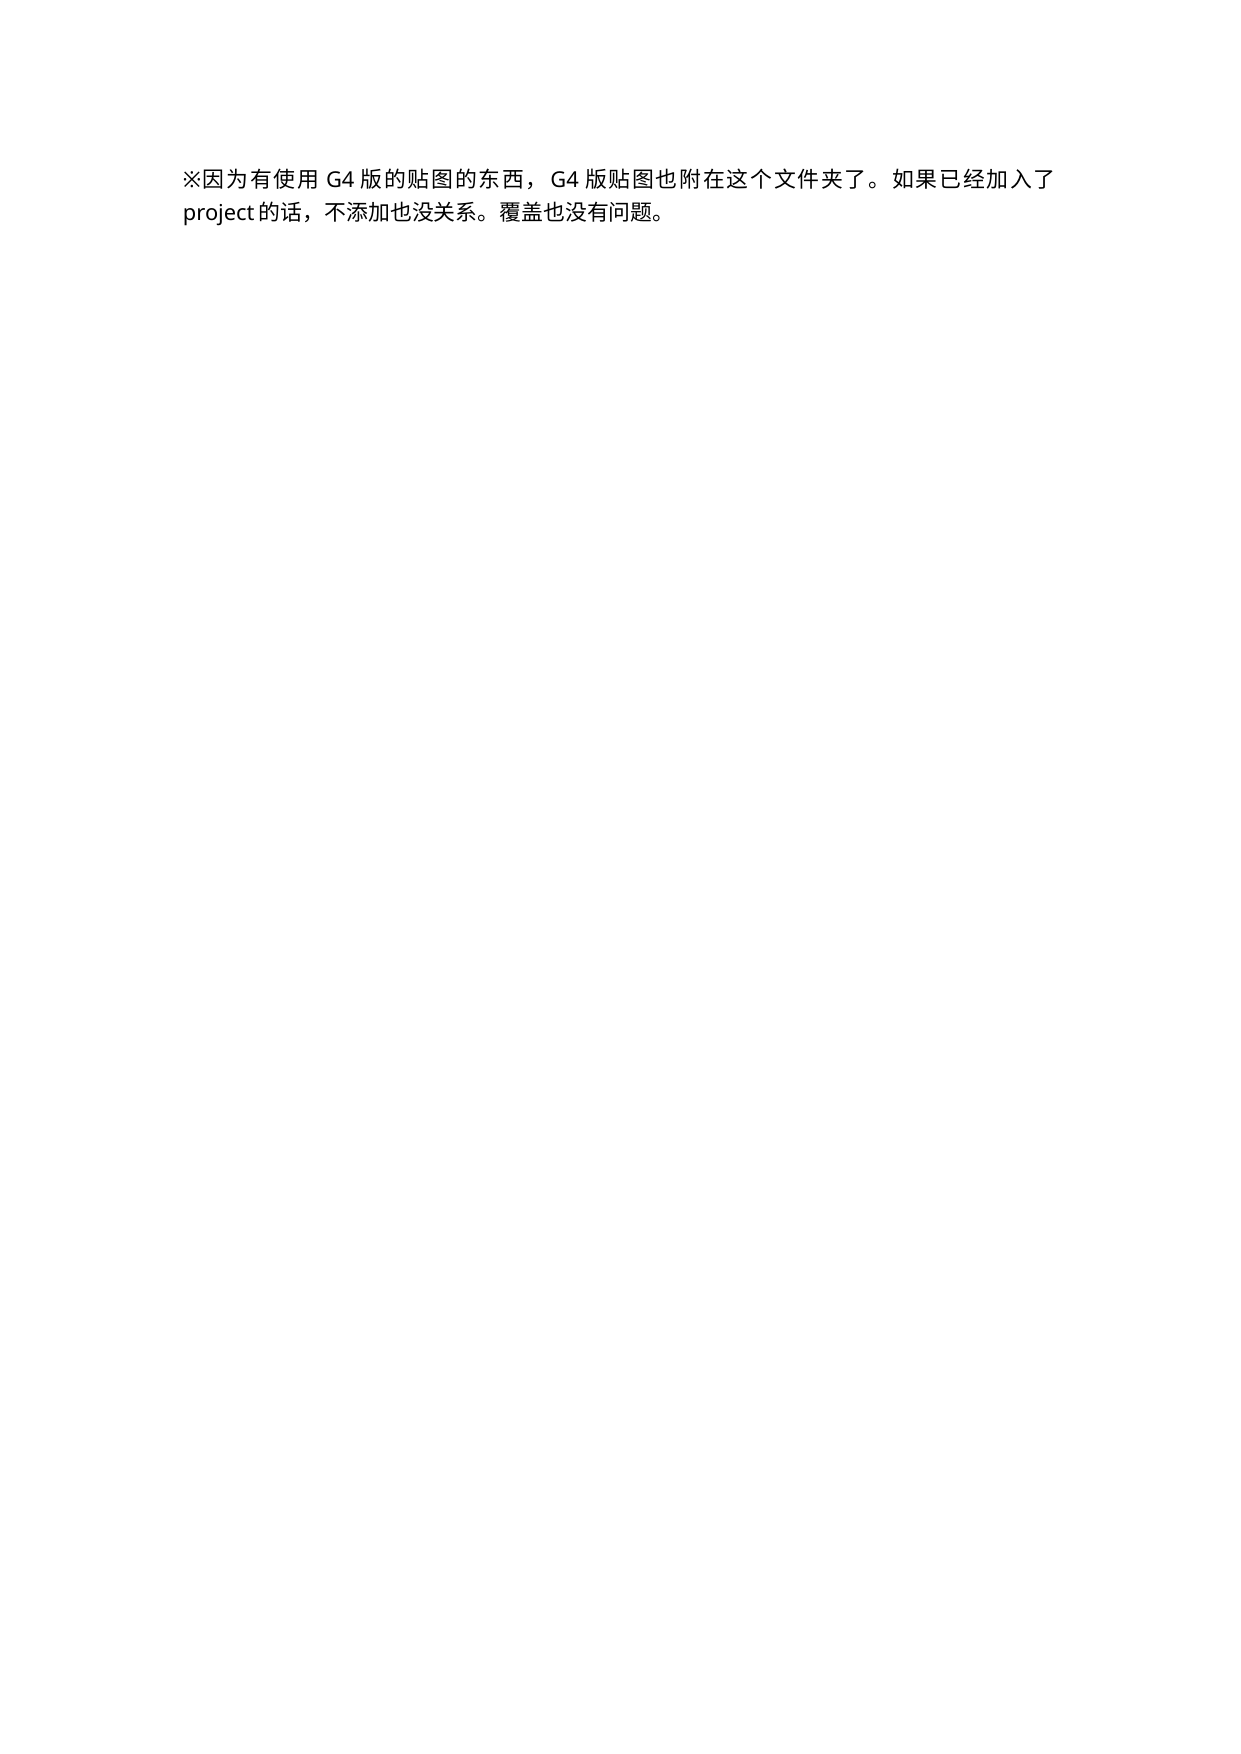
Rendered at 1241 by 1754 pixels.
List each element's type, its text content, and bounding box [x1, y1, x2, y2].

text ※因为有使用G4版的贴图的东西，G4版贴图也附在这个文件夹了。如果已经加入了project的话，不添加也没关系。覆盖也没有问题。 [183, 162, 1058, 227]
